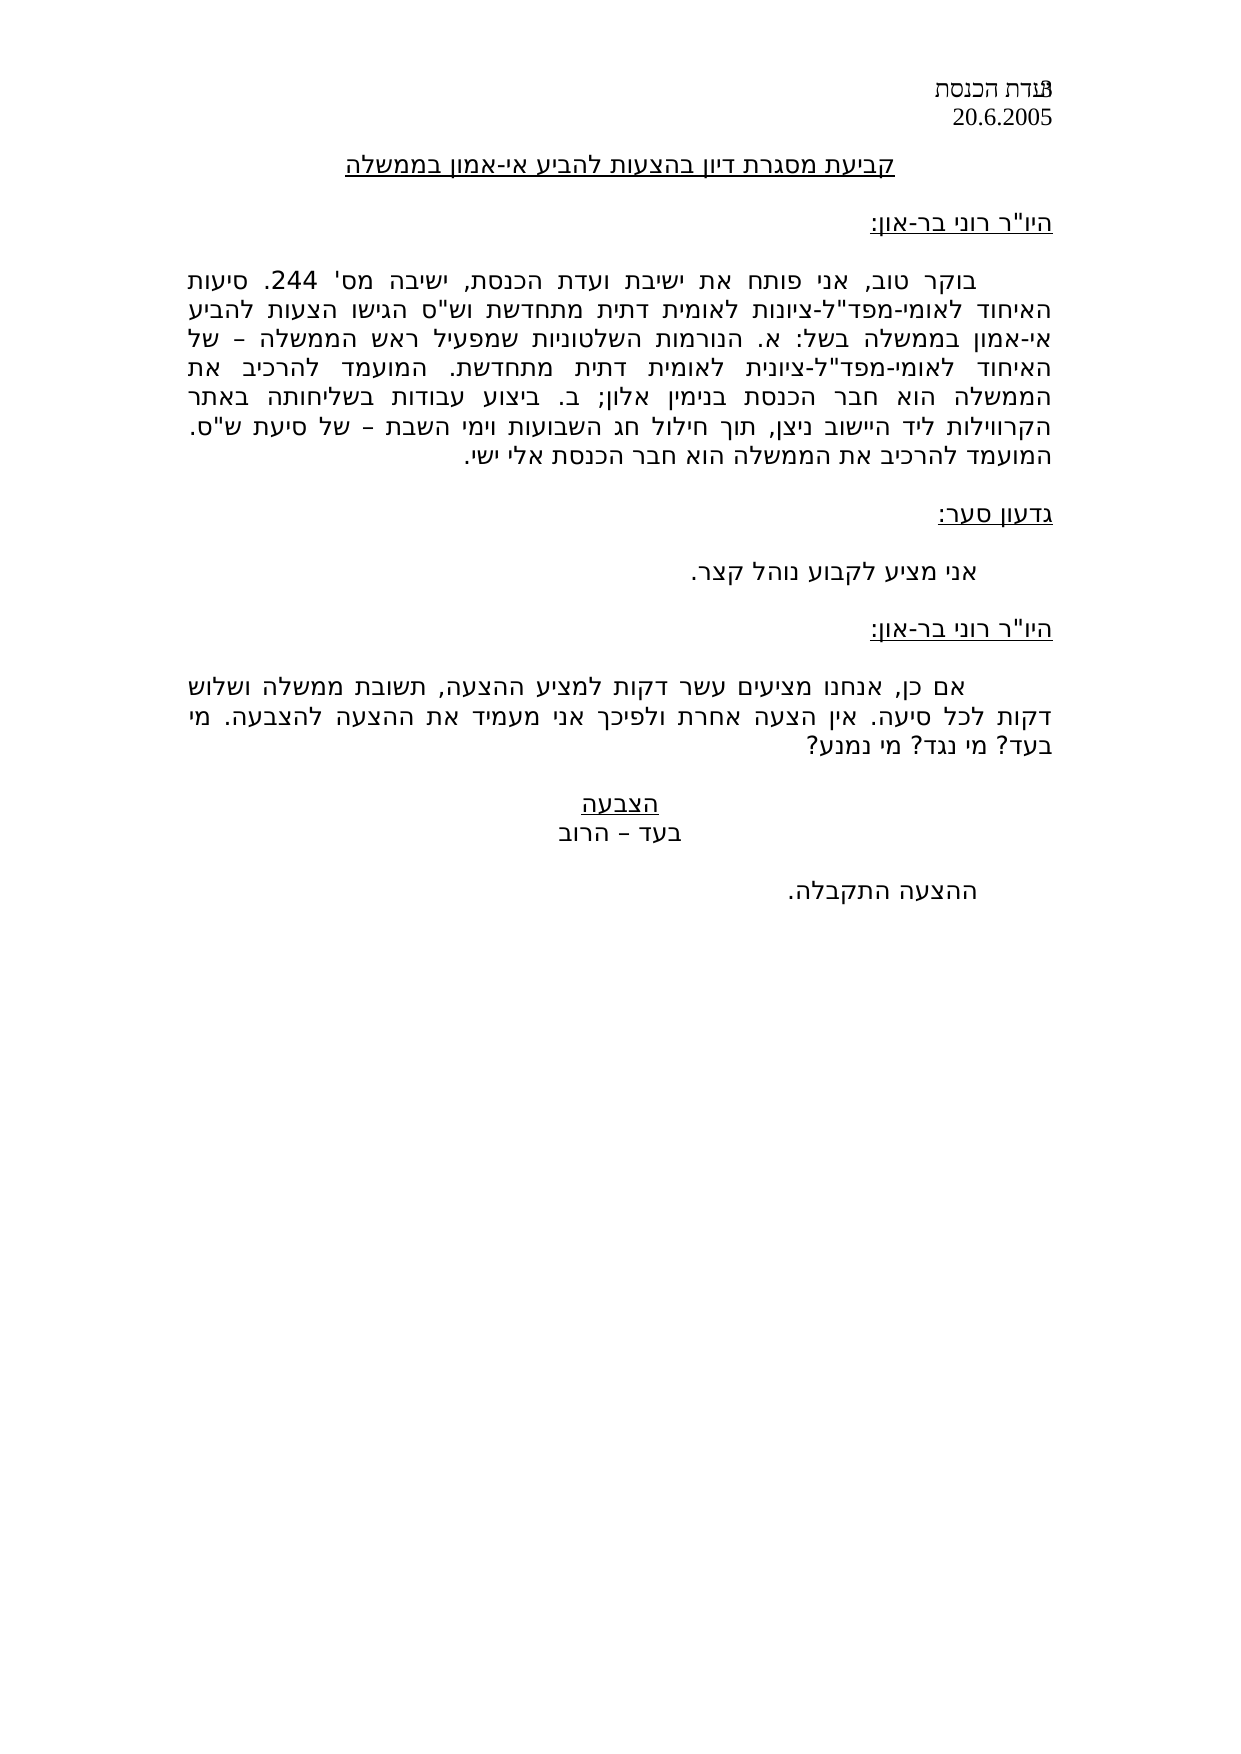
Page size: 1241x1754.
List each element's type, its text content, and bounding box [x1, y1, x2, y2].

subtitle הצבעה [187, 789, 1053, 818]
text גדעון סער: [187, 499, 1053, 528]
text היו"ר רוני בר-און: [187, 614, 1053, 644]
text בוקר טוב, אני פותח את ישיבת ועדת הכנסת, ישיבה מס' 244. סיעות האיחוד לאומי-מפד"ל-ציונות לאומית דתית מתחדשת וש"ס הגישו הצעות להביע אי-אמון בממשלה בשל: א. הנורמות השלטוניות שמפעיל ראש הממשלה – של האיחוד לאומי-מפד"ל-ציונית לאומית דתית מתחדשת. המועמד להרכיב את הממשלה הוא חבר הכנסת בנימין אלון; ב. ביצוע עבודות בשליחותה באתר הקרווילות ליד היישוב ניצן, תוך חילול חג השבועות וימי השבת – של סיעת ש"ס. המועמד להרכיב את הממשלה הוא חבר הכנסת אלי ישי. [187, 266, 1053, 470]
text אני מציע לקבוע נוהל קצר. [187, 557, 1053, 586]
text קביעת מסגרת דיון בהצעות להביע אי-אמון בממשלה [187, 150, 1053, 179]
text ההצעה התקבלה. [187, 876, 1053, 905]
text אם כן, אנחנו מציעים עשר דקות למציע ההצעה, תשובת ממשלה ושלוש דקות לכל סיעה. אין הצעה אחרת ולפיכך אני מעמיד את ההצעה להצבעה. מי בעד? מי נגד? מי נמנע? [187, 672, 1053, 760]
text היו"ר רוני בר-און: [187, 208, 1053, 237]
text בעד – הרוב [187, 818, 1053, 847]
